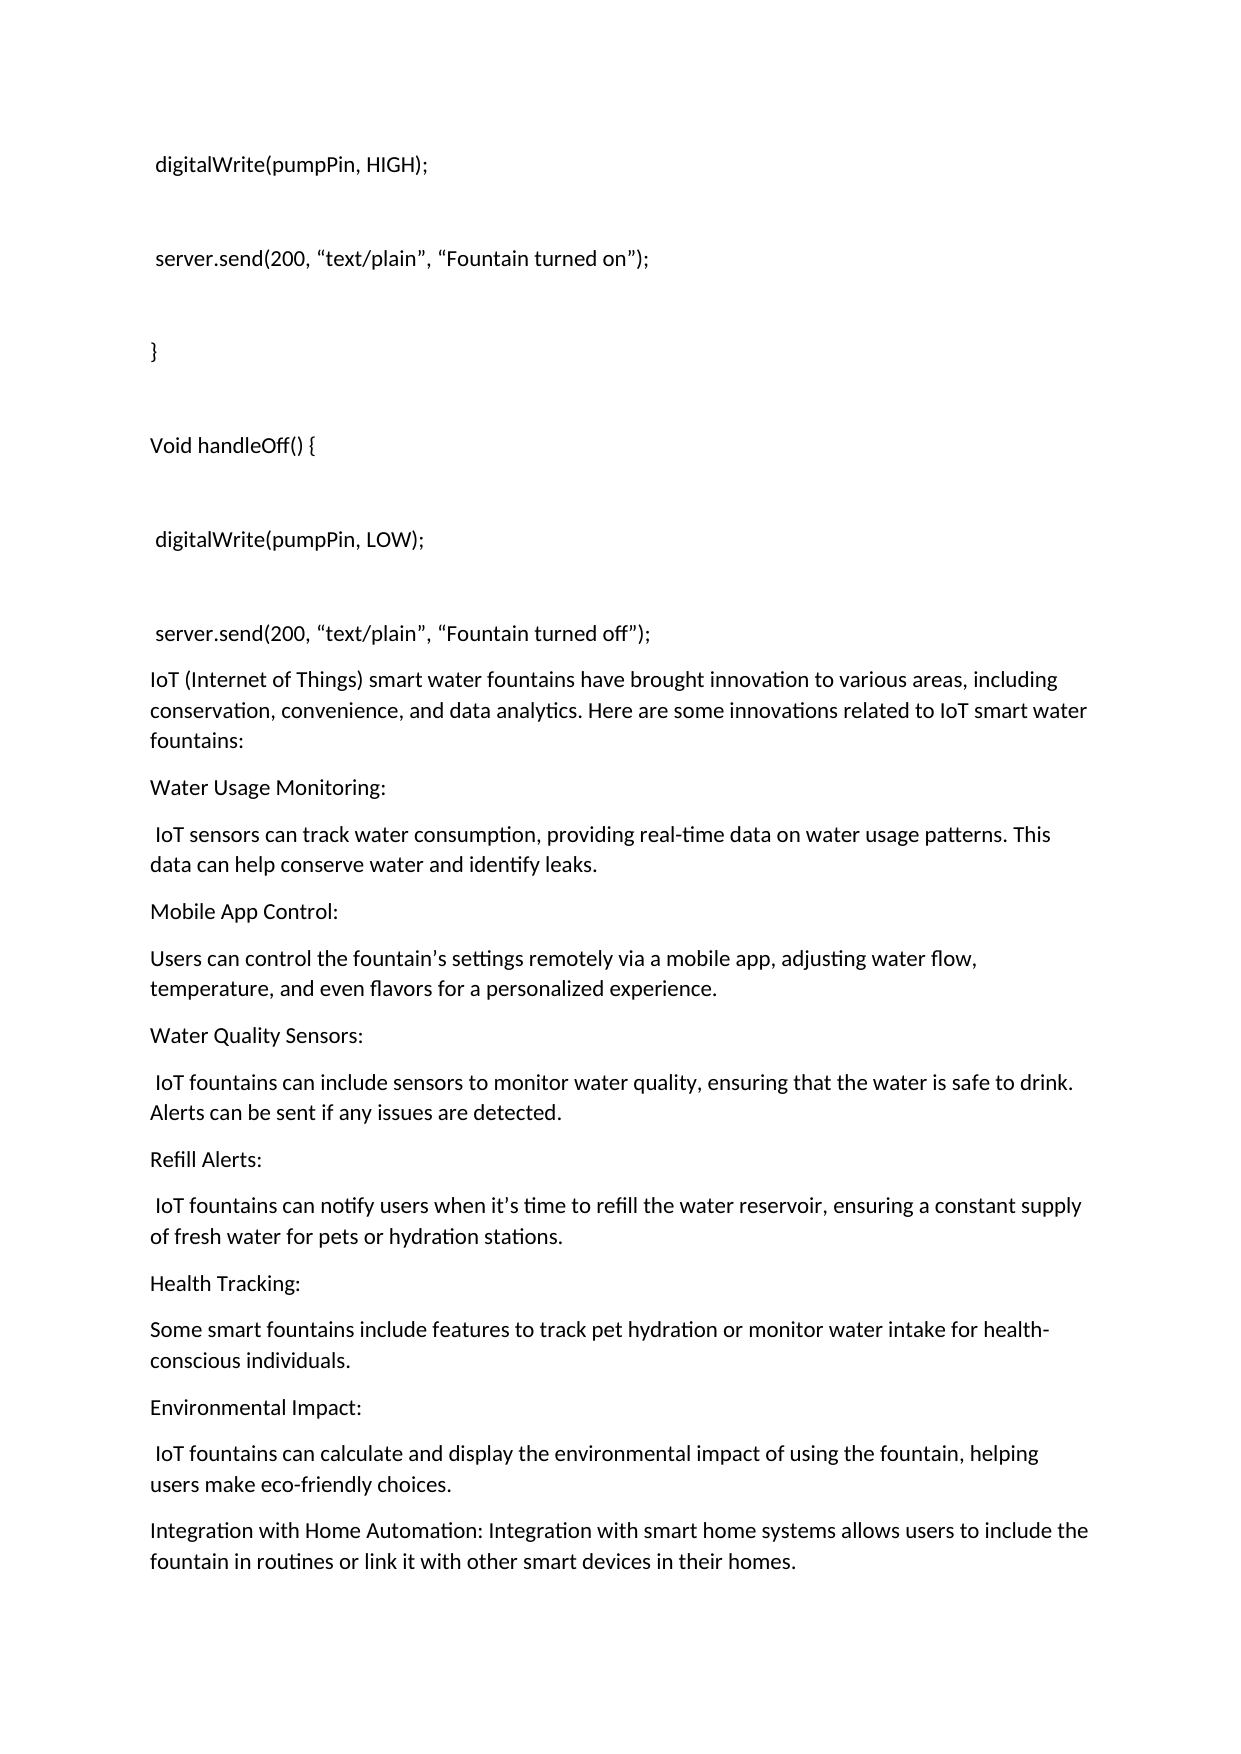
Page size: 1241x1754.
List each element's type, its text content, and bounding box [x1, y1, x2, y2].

text server.send(200, “text/plain”, “Fountain turned on”); [150, 244, 1090, 272]
text IoT sensors can track water consumption, providing real-time data on water usage patterns. This data can help conserve water and identify leaks. [150, 820, 1090, 878]
text IoT fountains can include sensors to monitor water quality, ensuring that the water is safe to drink. Alerts can be sent if any issues are detected. [150, 1068, 1090, 1126]
text IoT (Internet of Things) smart water fountains have brought innovation to various areas, including conservation, convenience, and data analytics. Here are some innovations related to IoT smart water fountains: [150, 666, 1090, 754]
text IoT fountains can calculate and display the environmental impact of using the fountain, helping users make eco-friendly choices. [150, 1439, 1090, 1498]
text digitalWrite(pumpPin, HIGH); [150, 150, 1090, 178]
text Users can control the fountain’s settings remotely via a mobile app, adjusting water flow, temperature, and even flavors for a personalized experience. [150, 944, 1090, 1002]
text Water Usage Monitoring: [150, 773, 1090, 801]
text Health Tracking: [150, 1269, 1090, 1297]
text Environmental Impact: [150, 1393, 1090, 1421]
text Void handleOff() { [150, 431, 1090, 459]
text digitalWrite(pumpPin, LOW); [150, 525, 1090, 553]
text Integration with Home Automation: Integration with smart home systems allows users to include the fountain in routines or link it with other smart devices in their homes. [150, 1517, 1090, 1575]
text } [150, 337, 1090, 366]
text IoT fountains can notify users when it’s time to refill the water reservoir, ensuring a constant supply of fresh water for pets or hydration stations. [150, 1192, 1090, 1250]
text Refill Alerts: [150, 1145, 1090, 1173]
text Some smart fountains include features to track pet hydration or monitor water intake for health-conscious individuals. [150, 1316, 1090, 1374]
text Water Quality Sensors: [150, 1021, 1090, 1049]
text Mobile App Control: [150, 897, 1090, 925]
text server.send(200, “text/plain”, “Fountain turned off”); [150, 619, 1090, 647]
